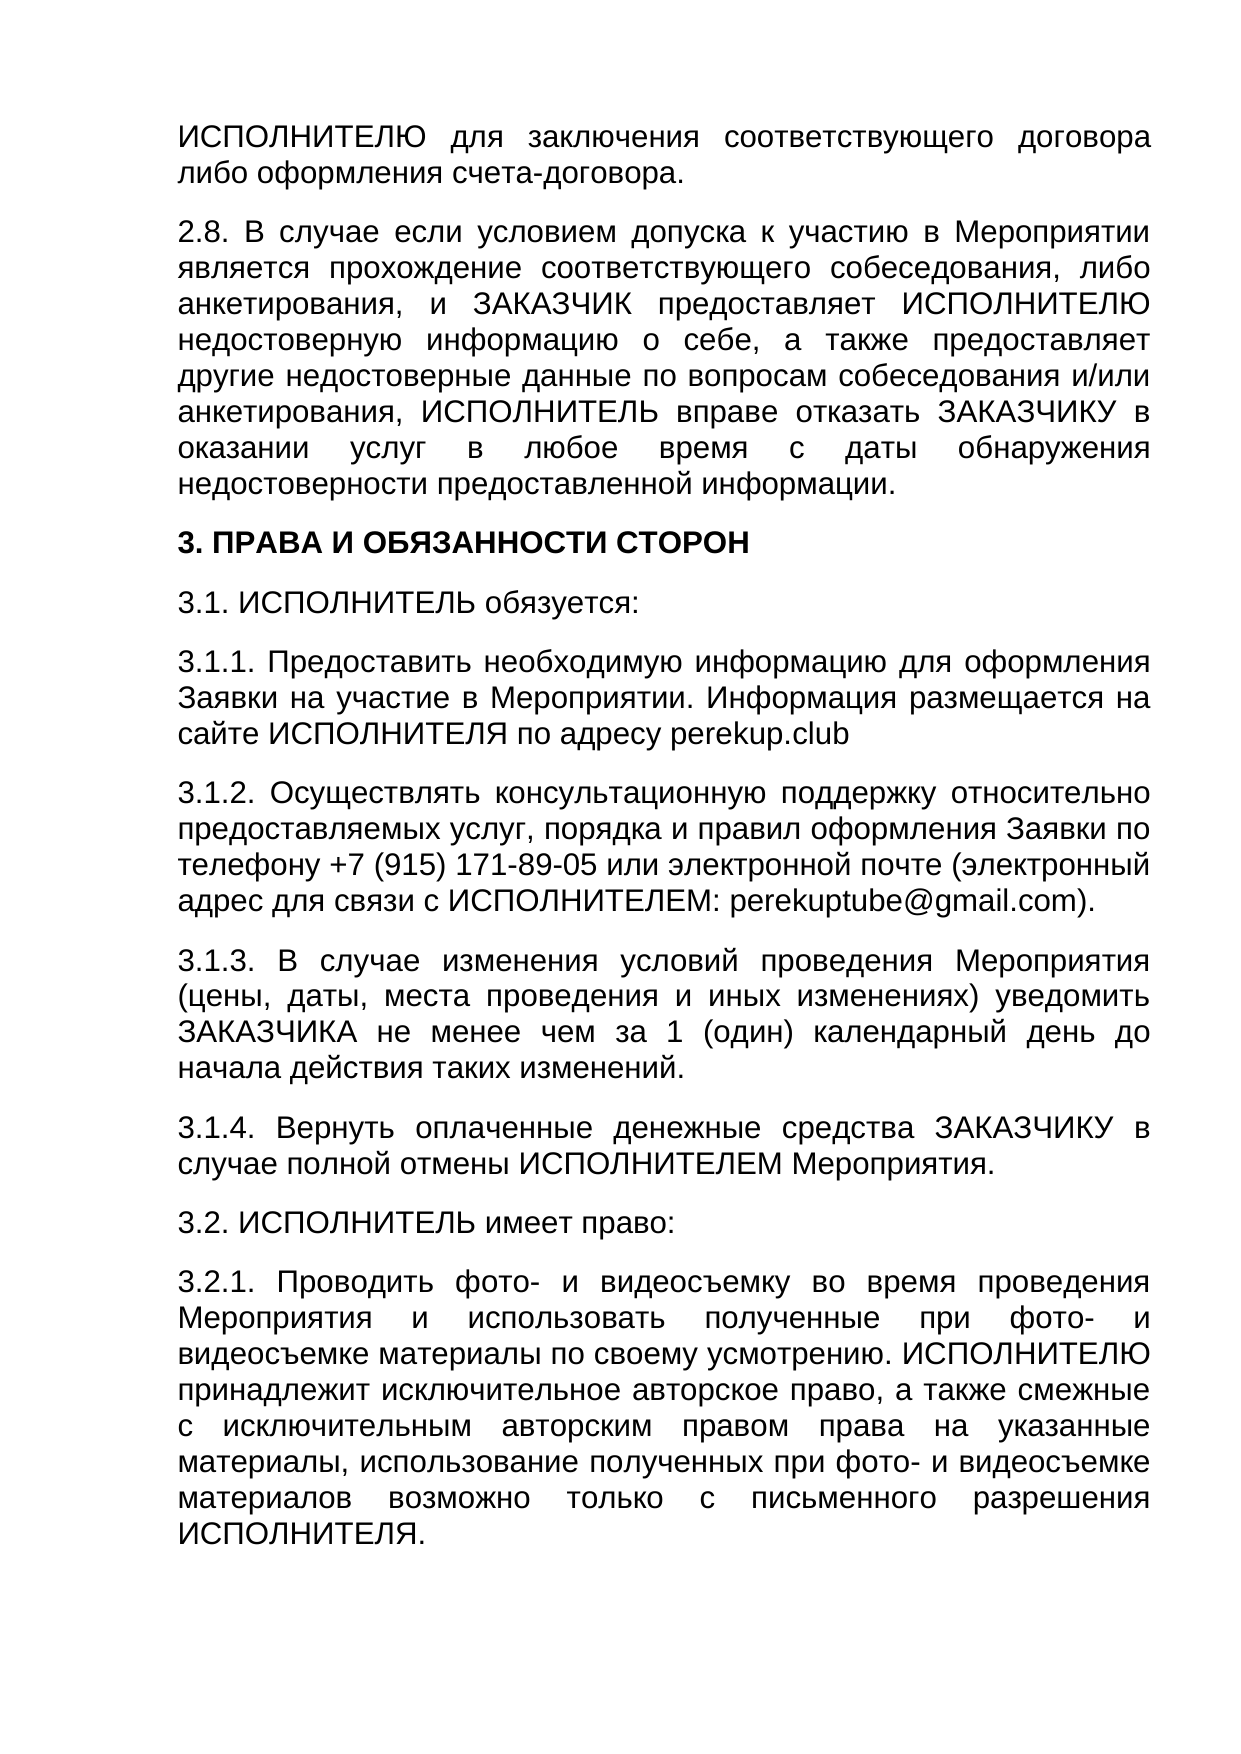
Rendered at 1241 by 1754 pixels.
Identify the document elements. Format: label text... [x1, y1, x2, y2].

text 3.1.2. Осуществлять консультационную поддержку относительно предоставляемых услуг, порядка и правил оформления Заявки по телефону +7 (915) 171-89-05 или электронной почте (электронный адрес для связи с ИСПОЛНИТЕЛЕМ: perekuptube@gmail.com). [177, 774, 1152, 918]
text 3.2. ИСПОЛНИТЕЛЬ имеет право: [177, 1204, 1152, 1240]
text 2.8. В случае если условием допуска к участию в Мероприятии является прохождение соответствующего собеседования, либо анкетирования, и ЗАКАЗЧИК предоставляет ИСПОЛНИТЕЛЮ недостоверную информацию о себе, а также предоставляет другие недостоверные данные по вопросам собеседования и/или анкетирования, ИСПОЛНИТЕЛЬ вправе отказать ЗАКАЗЧИКУ в оказании услуг в любое время с даты обнаружения недостоверности предоставленной информации. [177, 213, 1152, 501]
text 3.1.4. Вернуть оплаченные денежные средства ЗАКАЗЧИКУ в случае полной отмены ИСПОЛНИТЕЛЕМ Мероприятия. [177, 1109, 1152, 1181]
text 3. ПРАВА И ОБЯЗАННОСТИ СТОРОН [177, 524, 1152, 560]
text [177, 118, 1152, 190]
text 3.2.1. Проводить фото- и видеосъемку во время проведения Мероприятия и использовать полученные при фото- и видеосъемке материалы по своему усмотрению. ИСПОЛНИТЕЛЮ принадлежит исключительное авторское право, а также смежные с исключительным авторским правом права на указанные материалы, использование полученных при фото- и видеосъемке материалов возможно только с письменного разрешения ИСПОЛНИТЕЛЯ. [177, 1263, 1152, 1551]
text 3.1.1. Предоставить необходимую информацию для оформления Заявки на участие в Мероприятии. Информация размещается на сайте ИСПОЛНИТЕЛЯ по адресу perekup.club [177, 643, 1152, 751]
text 3.1.3. В случае изменения условий проведения Мероприятия (цены, даты, места проведения и иных изменениях) уведомить ЗАКАЗЧИКА не менее чем за 1 (один) календарный день до начала действия таких изменений. [177, 942, 1152, 1085]
text 3.1. ИСПОЛНИТЕЛЬ обязуется: [177, 584, 1152, 620]
